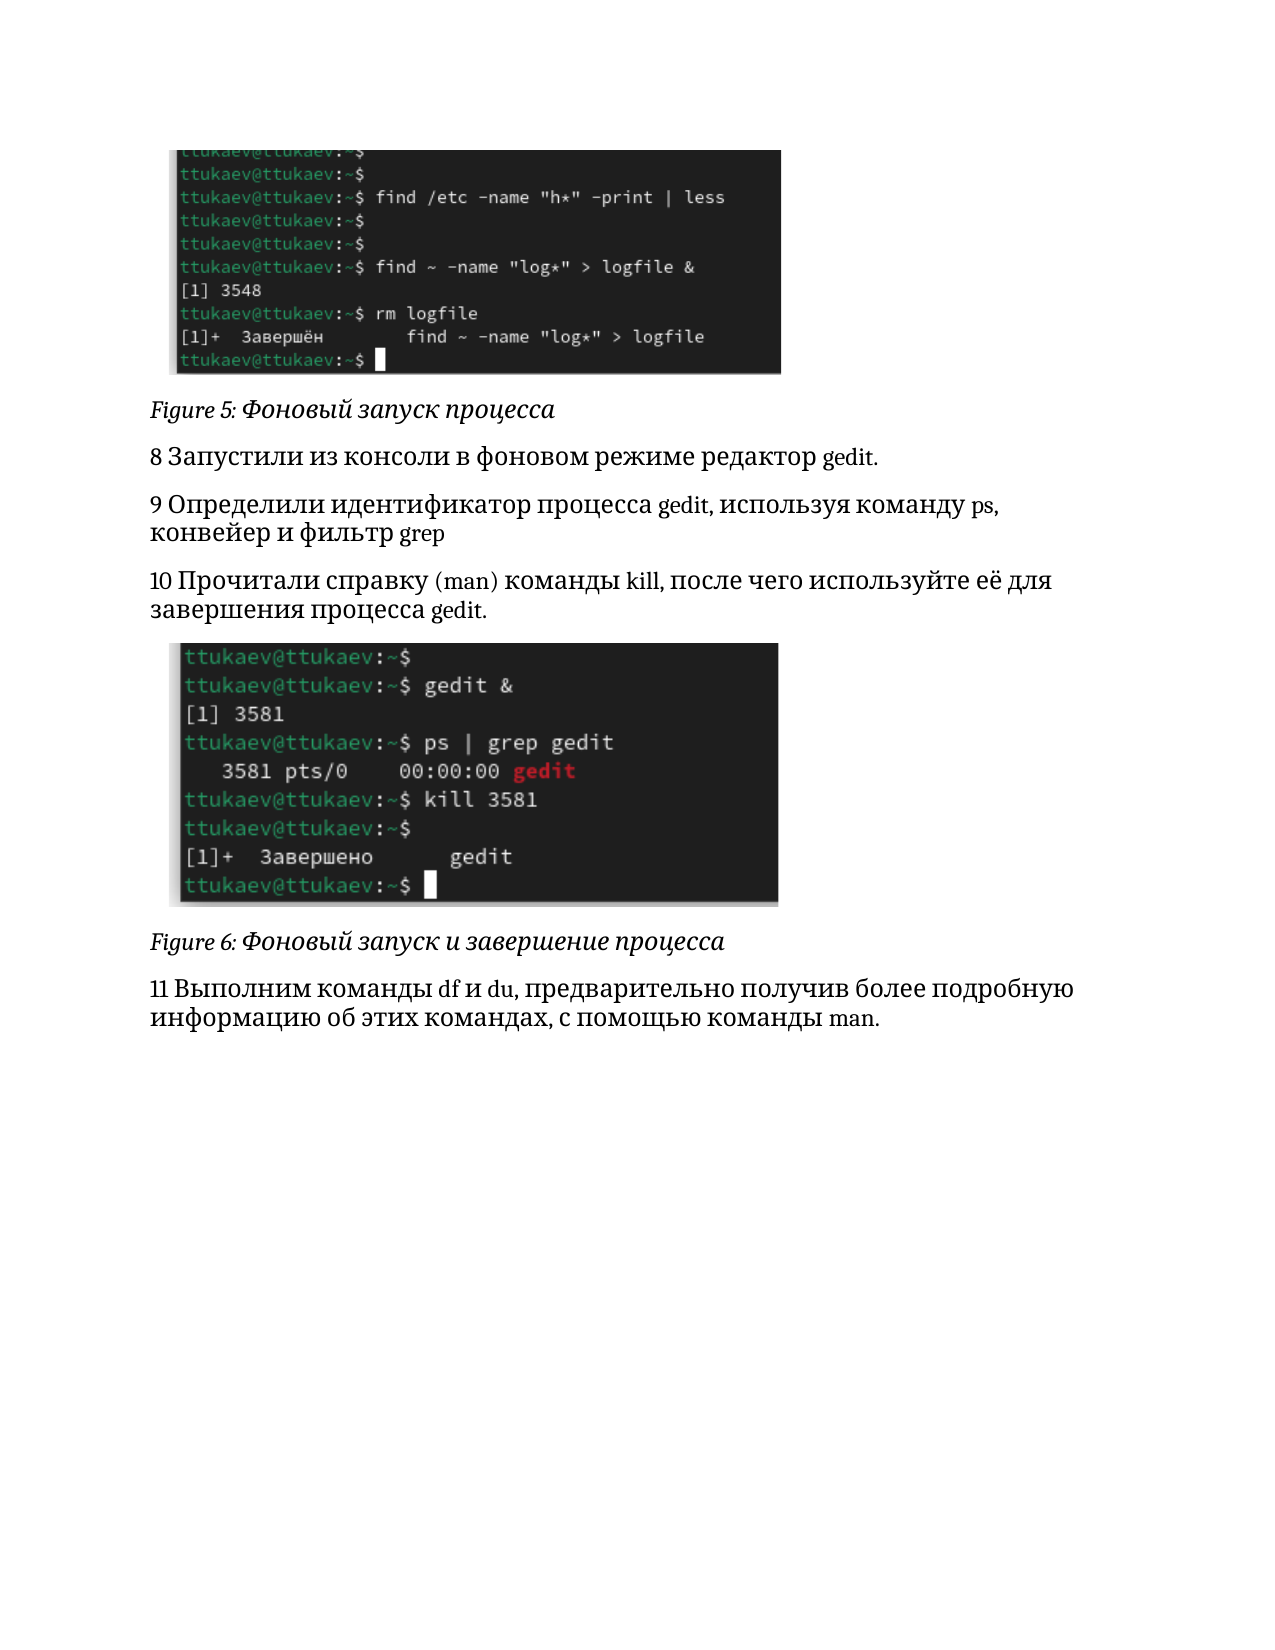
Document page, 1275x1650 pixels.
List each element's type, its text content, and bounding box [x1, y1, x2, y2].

picture [168, 150, 782, 375]
text 10 Прочитали справку (man) команды kill, после чего используйте её для завершения процесса gedit. [150, 567, 1125, 624]
text 8 Запустили из консоли в фоновом режиме редактор gedit. [150, 443, 1125, 472]
picture [168, 643, 779, 907]
text 11 Выполним команды df и du, предварительно получив более подробную информацию об этих командах, с помощью команды man. [150, 975, 1125, 1032]
text Figure 5: Фоновый запуск процесса [150, 396, 1125, 424]
text Figure 6: Фоновый запуск и завершение процесса [150, 927, 1125, 956]
text 9 Определили идентификатор процесса gedit, используя команду ps, конвейер и фильтр grep [150, 491, 1125, 548]
